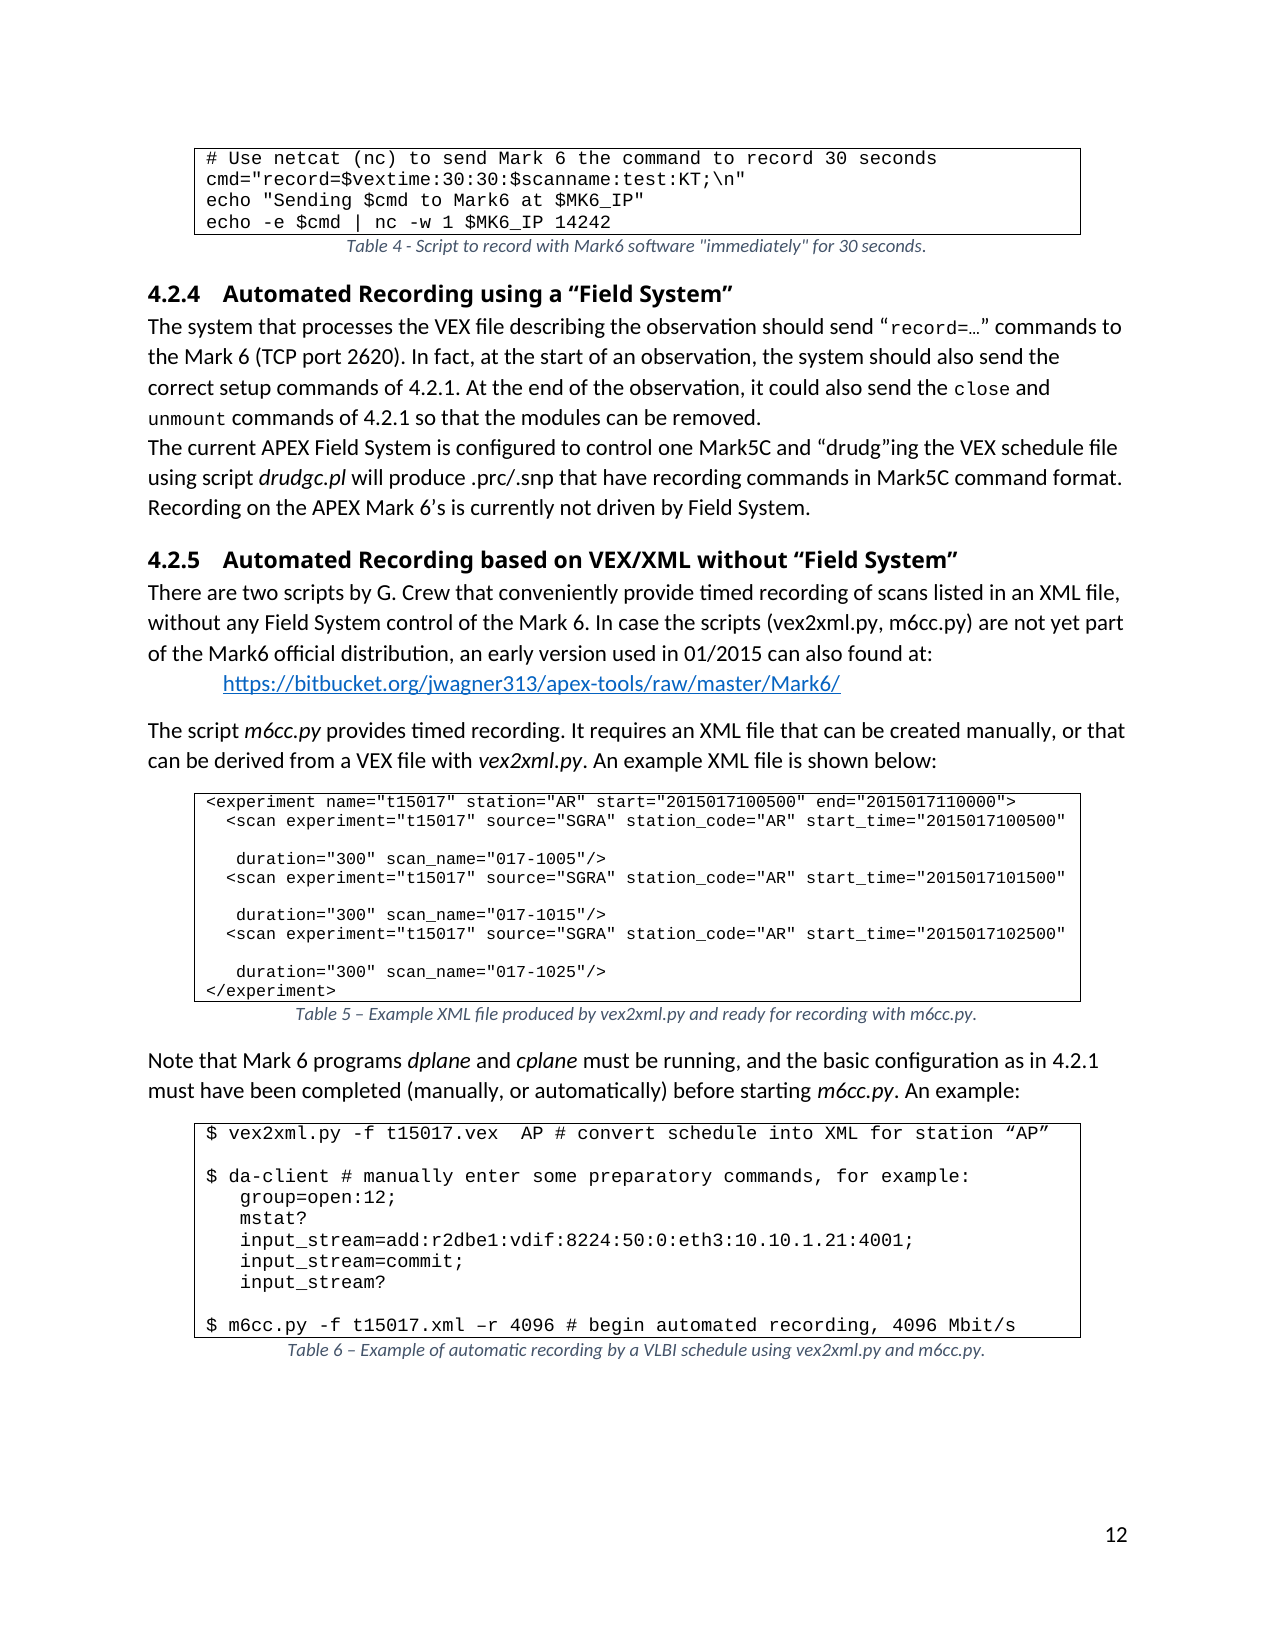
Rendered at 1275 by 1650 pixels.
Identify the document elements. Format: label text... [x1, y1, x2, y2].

subtitle Automated Recording using a “Field System” [148, 278, 1127, 310]
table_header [195, 149, 1080, 234]
text The system that processes the VEX file describing the observation should send “record=…” commands to the Mark 6 (TCP port 2620). In fact, at the start of an observation, the system should also send the correct setup commands of 4.2.1. At the end of the observation, it could also send the close and unmount commands of 4.2.1 so that the modules can be removed. The current APEX Field System is configured to control one Mark5C and “drudg”ing the VEX schedule file using script drudgc.pl will produce .prc/.snp that have recording commands in Mark5C command format. Recording on the APEX Mark 6’s is currently not driven by Field System. [148, 312, 1127, 521]
text Table 4 - Script to record with Mark6 software "immediately" for 30 seconds. [148, 235, 1127, 258]
text The script m6cc.py provides timed recording. It requires an XML file that can be created manually, or that can be derived from a VEX file with vex2xml.py. An example XML file is shown below: [148, 716, 1127, 774]
table_header $ vex2xml.py -f t15017.vex AP # convert schedule into XML for station “AP” $ da-client # manually enter some preparatory commands, for example: group=open:12; mstat? input_stream=add:r2dbe1:vdif:8224:50:0:eth3:10.10.1.21:4001; input_stream=commit; input_stream? $ m6cc.py -f t15017.xml –r 4096 # begin automated recording, 4096 Mbit/s [195, 1124, 1080, 1337]
text Note that Mark 6 programs dplane and cplane must be running, and the basic configuration as in 4.2.1 must have been completed (manually, or automatically) before starting m6cc.py. An example: [148, 1046, 1127, 1104]
text There are two scripts by G. Crew that conveniently provide timed recording of scans listed in an XML file, without any Field System control of the Mark 6. In case the scripts (vex2xml.py, m6cc.py) are not yet part of the Mark6 official distribution, an early version used in 01/2015 can also found at: https://bitbucket.org/jwagner313/apex-tools/raw/master/Mark6/ [148, 578, 1127, 697]
table_header <experiment name="t15017" station="AR" start="2015017100500" end="2015017110000"> <scan experiment="t15017" source="SGRA" station_code="AR" start_time="2015017100500" duration="300" scan_name="017-1005"/> <scan experiment="t15017" source="SGRA" station_code="AR" start_time="2015017101500" duration="300" scan_name="017-1015"/> <scan experiment="t15017" source="SGRA" station_code="AR" start_time="2015017102500" duration="300" scan_name="017-1025"/> </experiment> [195, 794, 1080, 1001]
text Table 5 – Example XML file produced by vex2xml.py and ready for recording with m6cc.py. [148, 1002, 1127, 1025]
subtitle Automated Recording based on VEX/XML without “Field System” [148, 544, 1127, 576]
text Table 6 – Example of automatic recording by a VLBI schedule using vex2xml.py and m6cc.py. [148, 1338, 1127, 1361]
